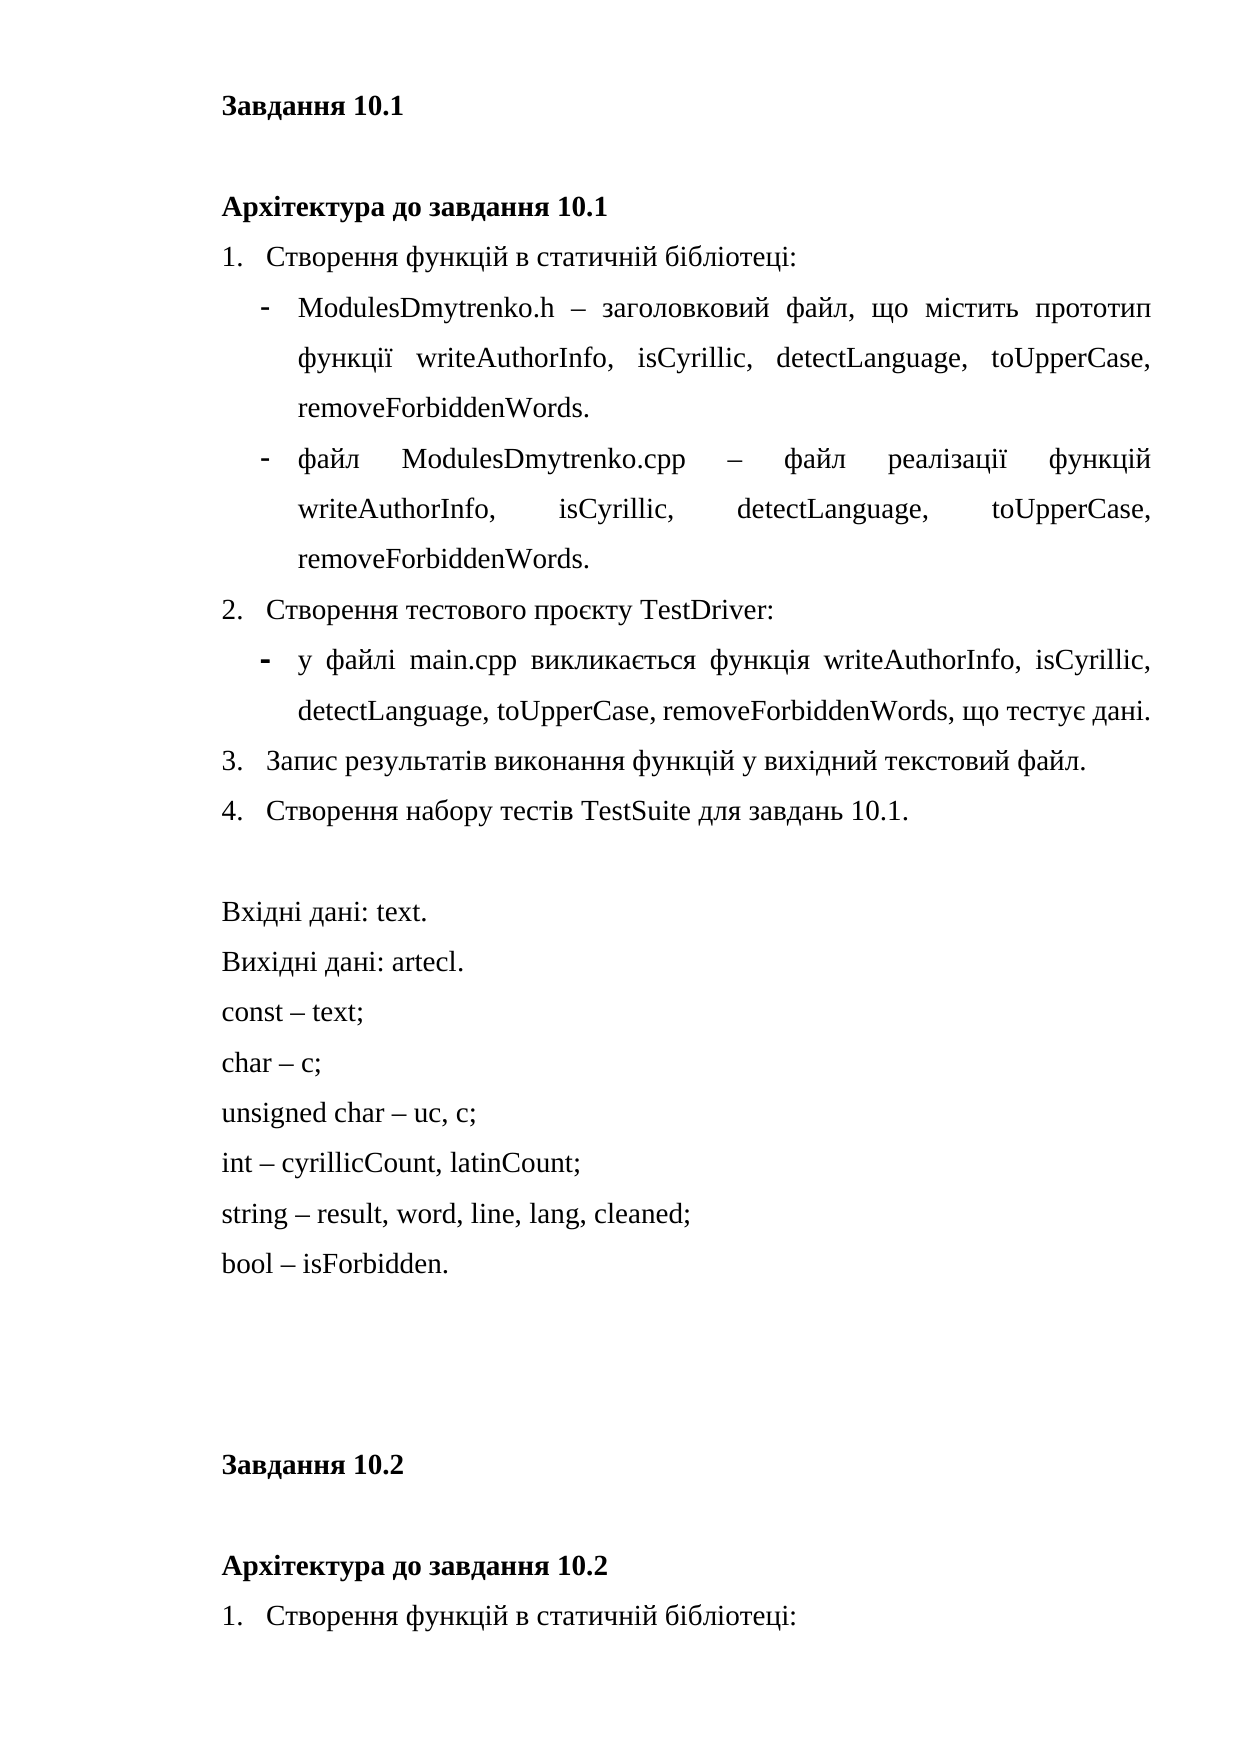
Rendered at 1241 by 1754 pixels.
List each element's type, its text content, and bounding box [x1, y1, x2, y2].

text Архітектура до завдання 10.1 [148, 189, 1152, 223]
list Створення функцій в статичній бібліотеці: [148, 239, 1152, 273]
text Завдання 10.1 [148, 88, 1152, 122]
text char – c; [148, 1045, 1152, 1078]
text Вхідні дані: text. [148, 894, 1152, 927]
text string – result, word, line, lang, cleaned; [148, 1196, 1152, 1229]
text Архітектура до завдання 10.2 [148, 1548, 1152, 1581]
list Запис результатів виконання функцій у вихідний текстовий файл. [221, 743, 1152, 776]
list Створення функцій в статичній бібліотеці: [221, 1598, 1152, 1632]
text int – cyrillicCount, latinCount; [148, 1145, 1152, 1179]
list Створення тестового проєкту TestDriver: [221, 592, 1152, 625]
text Завдання 10.2 [148, 1447, 1152, 1481]
list Створення набору тестів TestSuite для завдань 10.1. [221, 793, 1152, 827]
text unsigned char – uc, c; [148, 1095, 1152, 1129]
text Вихідні дані: artecl. [148, 944, 1152, 978]
text bool – isForbidden. [148, 1246, 1152, 1279]
list у файлі main.cpp викликається функція writeAuthorInfo, isCyrillic, detectLanguage, toUpperCase, removeForbiddenWords, що тестує дані. [260, 642, 1152, 726]
text const – text; [148, 994, 1152, 1028]
list ModulesDmytrenko.h – заголовковий файл, що містить прототип функції writeAuthorInfo, isCyrillic, detectLanguage, toUpperCase, removeForbiddenWords. [260, 290, 1152, 424]
list файл ModulesDmytrenko.cpp – файл реалізації функцій writeAuthorInfo, isCyrillic, detectLanguage, toUpperCase, removeForbiddenWords. [260, 441, 1152, 575]
